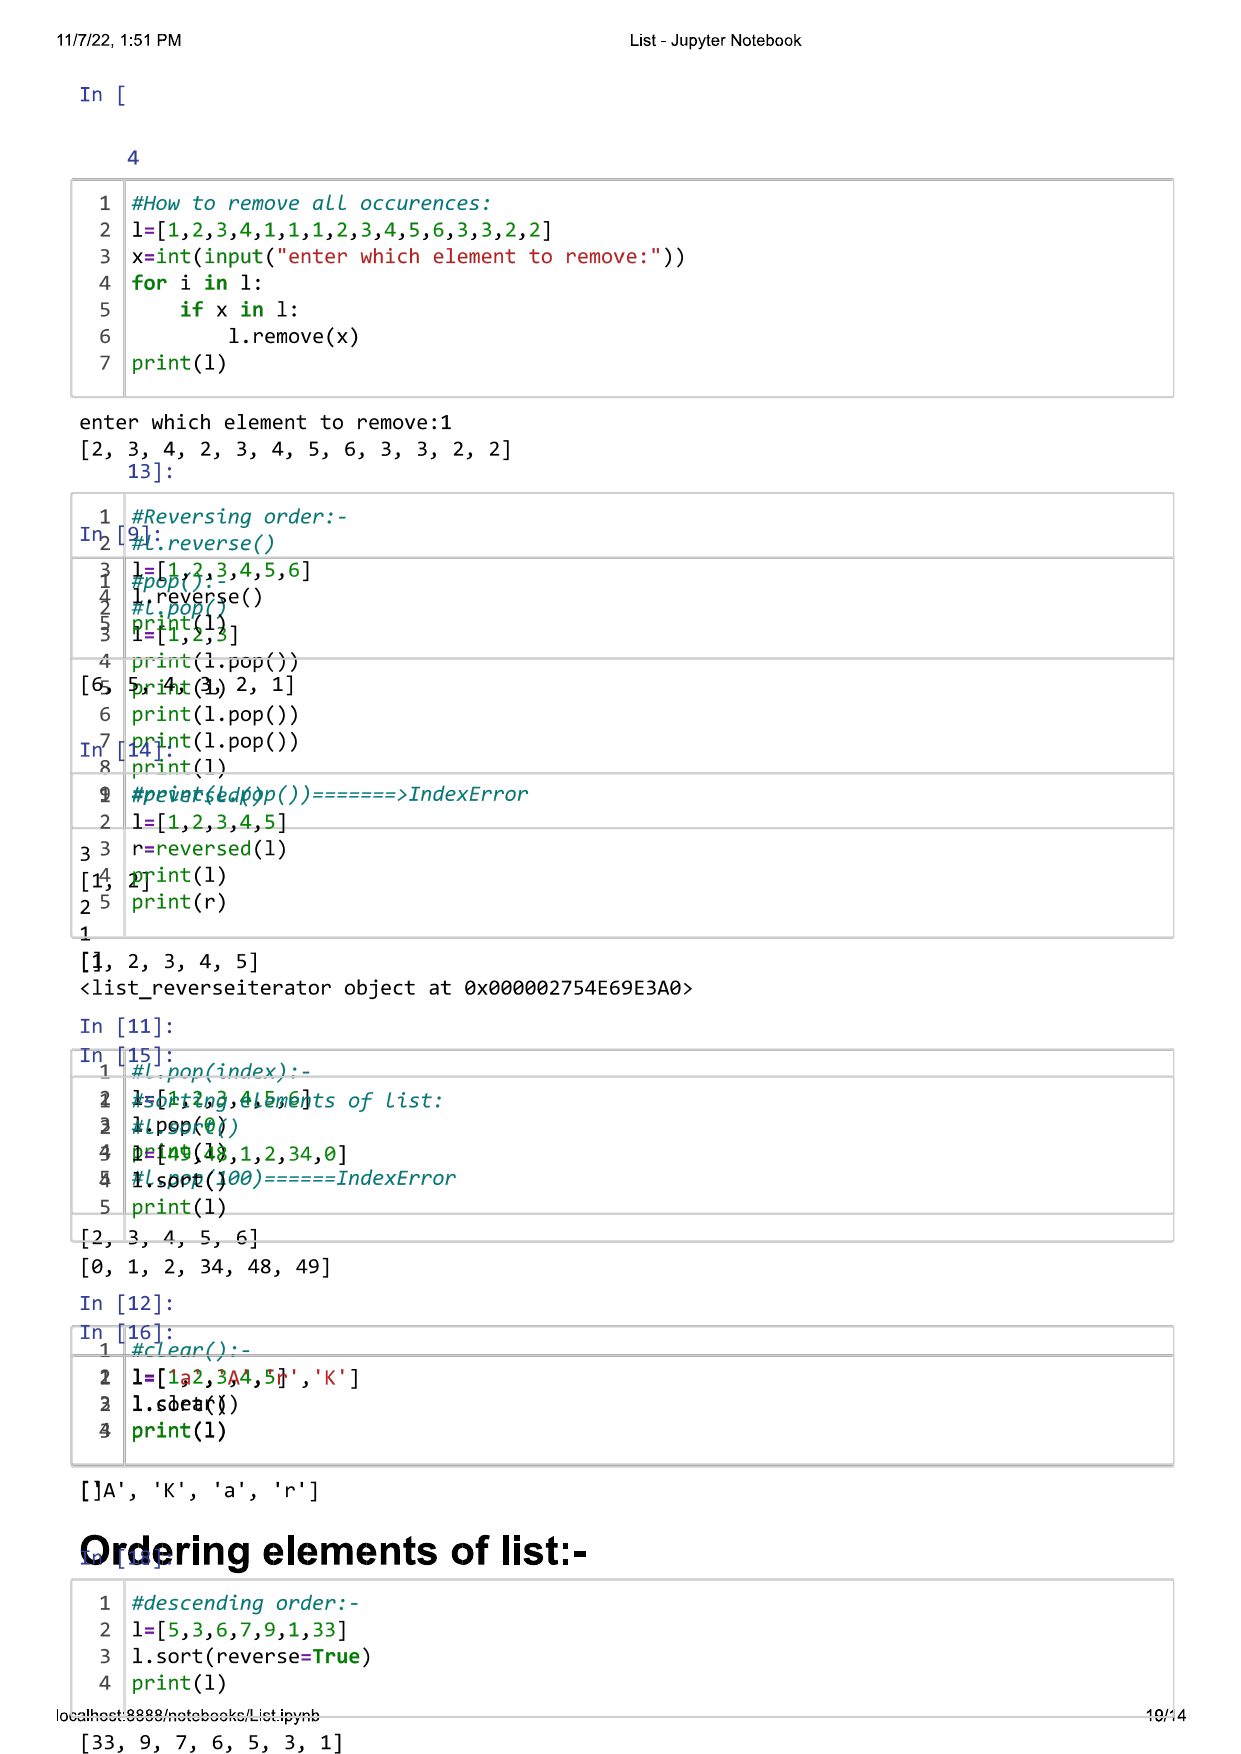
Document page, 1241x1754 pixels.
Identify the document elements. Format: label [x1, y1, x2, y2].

picture [69, 150, 1175, 1754]
